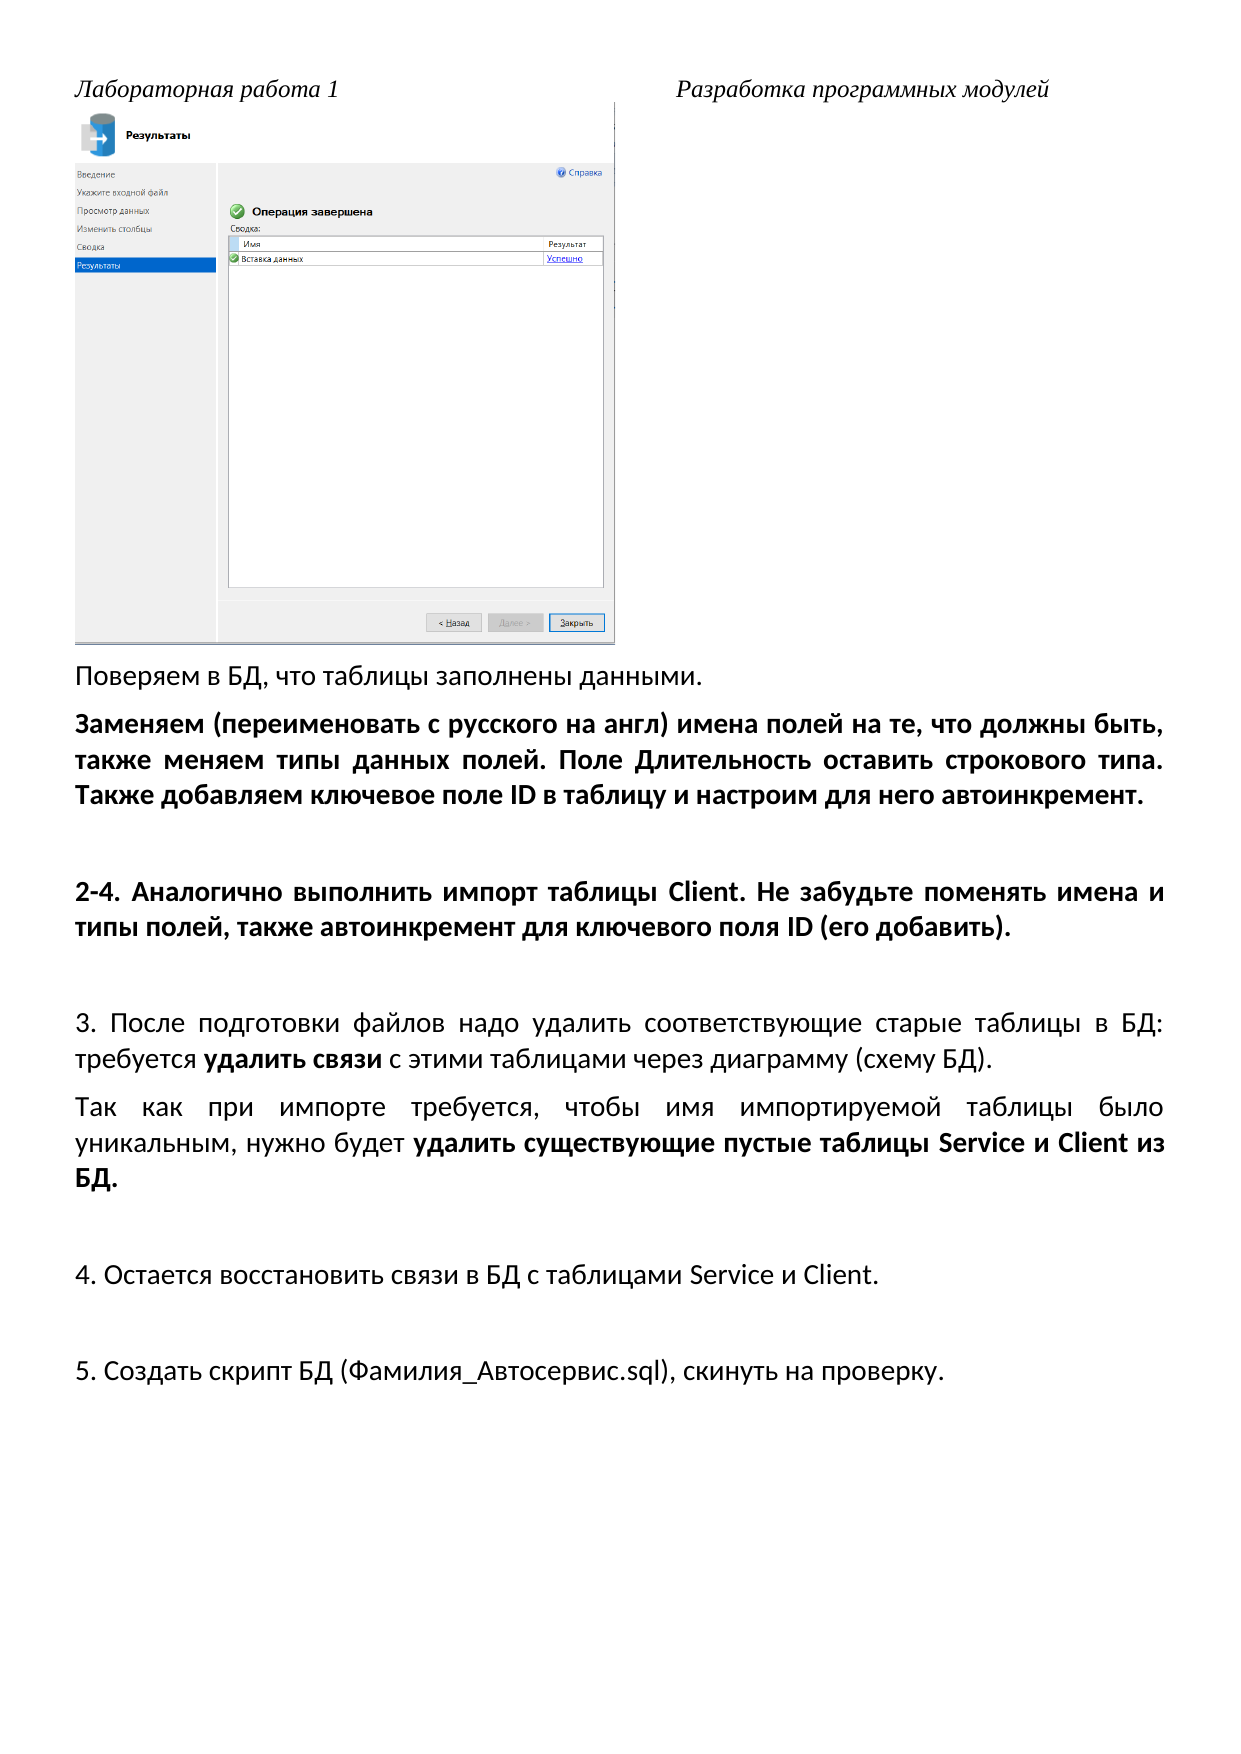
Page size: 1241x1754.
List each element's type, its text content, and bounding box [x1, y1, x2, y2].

text Заменяем (переименовать с русского на англ) имена полей на те, что должны быть, также меняем типы данных полей. Поле Длительность оставить строкового типа. Также добавляем ключевое поле ID в таблицу и настроим для него автоинкремент. [75, 705, 1165, 812]
text Так как при импорте требуется, чтобы имя импортируемой таблицы было уникальным, нужно будет удалить существующие пустые таблицы Service и Client из БД. [75, 1088, 1165, 1195]
picture [75, 102, 616, 645]
text Поверяем в БД, что таблицы заполнены данными. [75, 657, 1165, 693]
text 5. Создать скрипт БД (Фамилия_Автосервис.sql), скинуть на проверку. [75, 1352, 1165, 1388]
text 2-4. Аналогично выполнить импорт таблицы Client. Не забудьте поменять имена и типы полей, также автоинкремент для ключевого поля ID (его добавить). [75, 873, 1165, 944]
text 3. После подготовки файлов надо удалить соответствующие старые таблицы в БД: требуется удалить связи с этими таблицами через диаграмму (схему БД). [75, 1004, 1165, 1076]
text 4. Остается восстановить связи в БД с таблицами Service и Client. [75, 1256, 1165, 1291]
